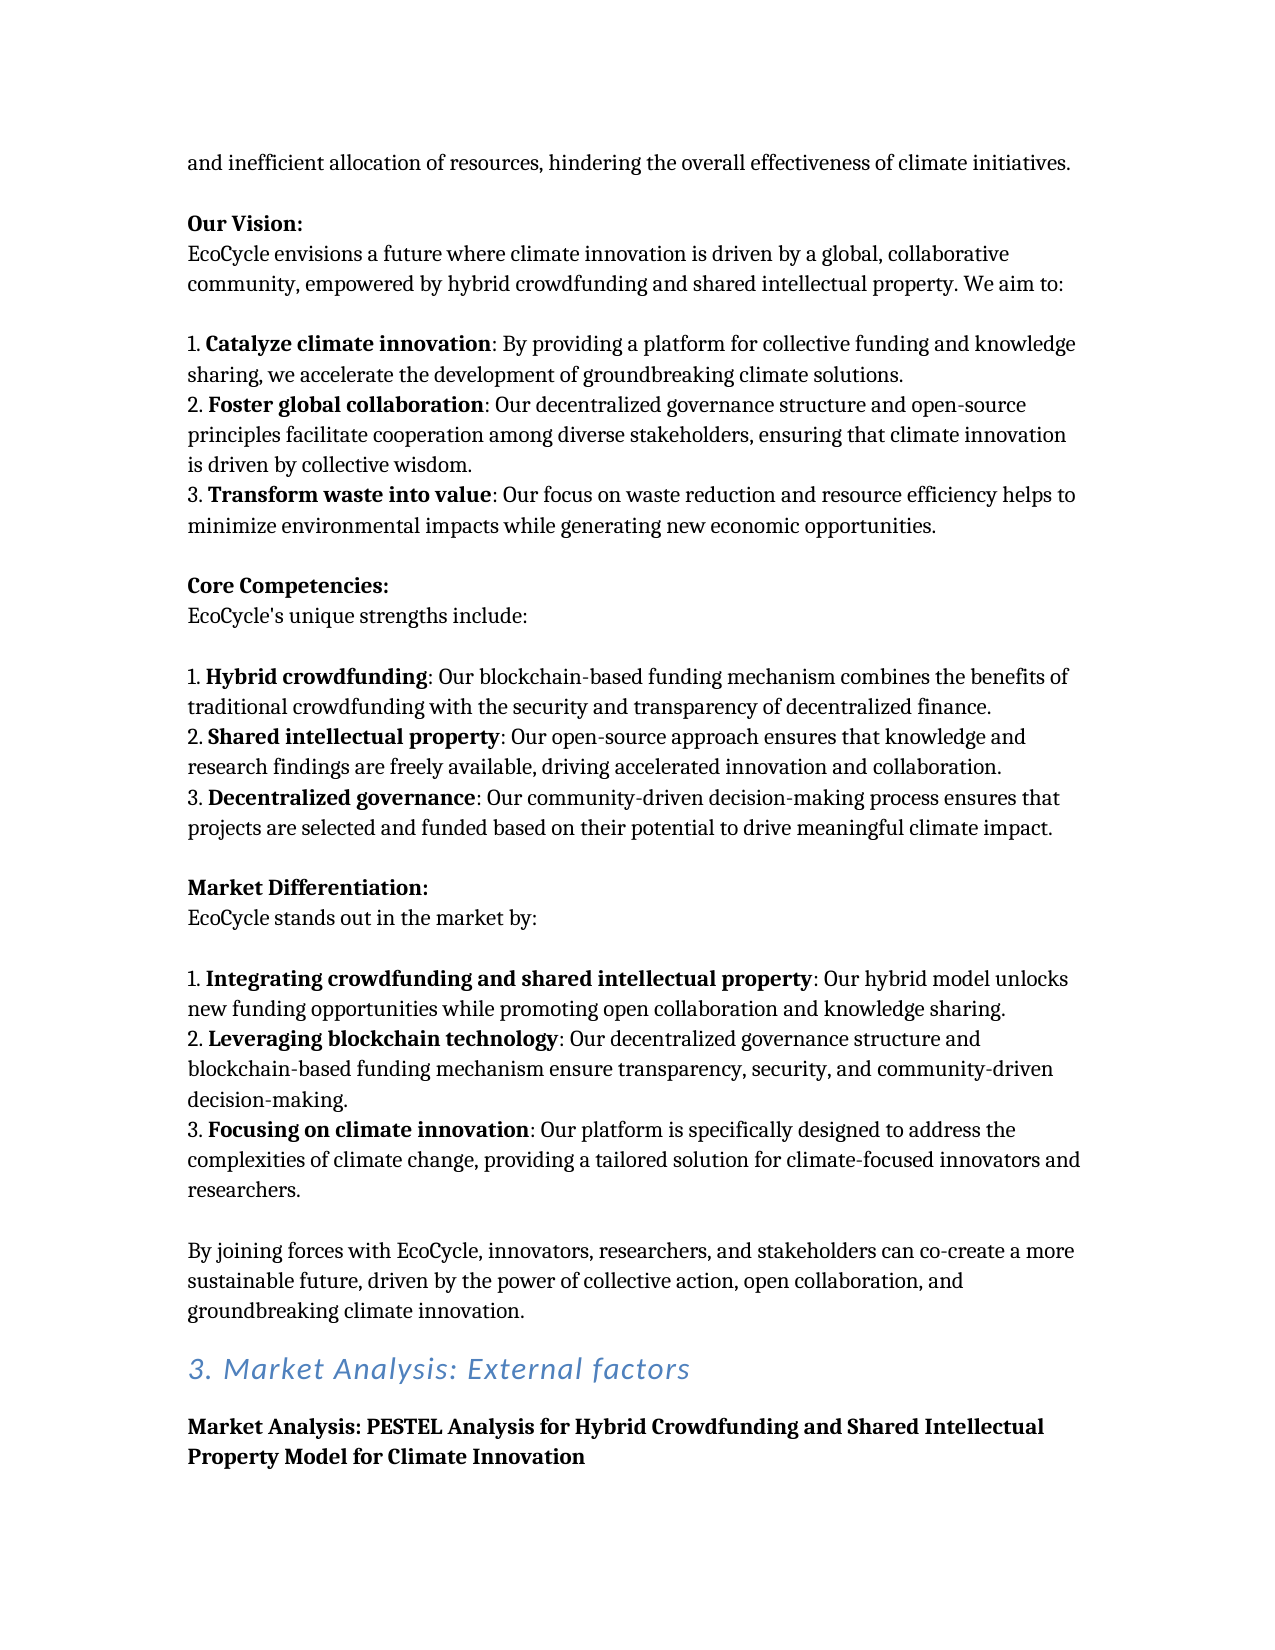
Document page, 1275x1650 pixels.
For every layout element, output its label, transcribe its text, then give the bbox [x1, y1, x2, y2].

subtitle 3. Market Analysis: External factors [187, 1349, 1087, 1387]
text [187, 150, 1087, 1324]
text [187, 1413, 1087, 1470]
